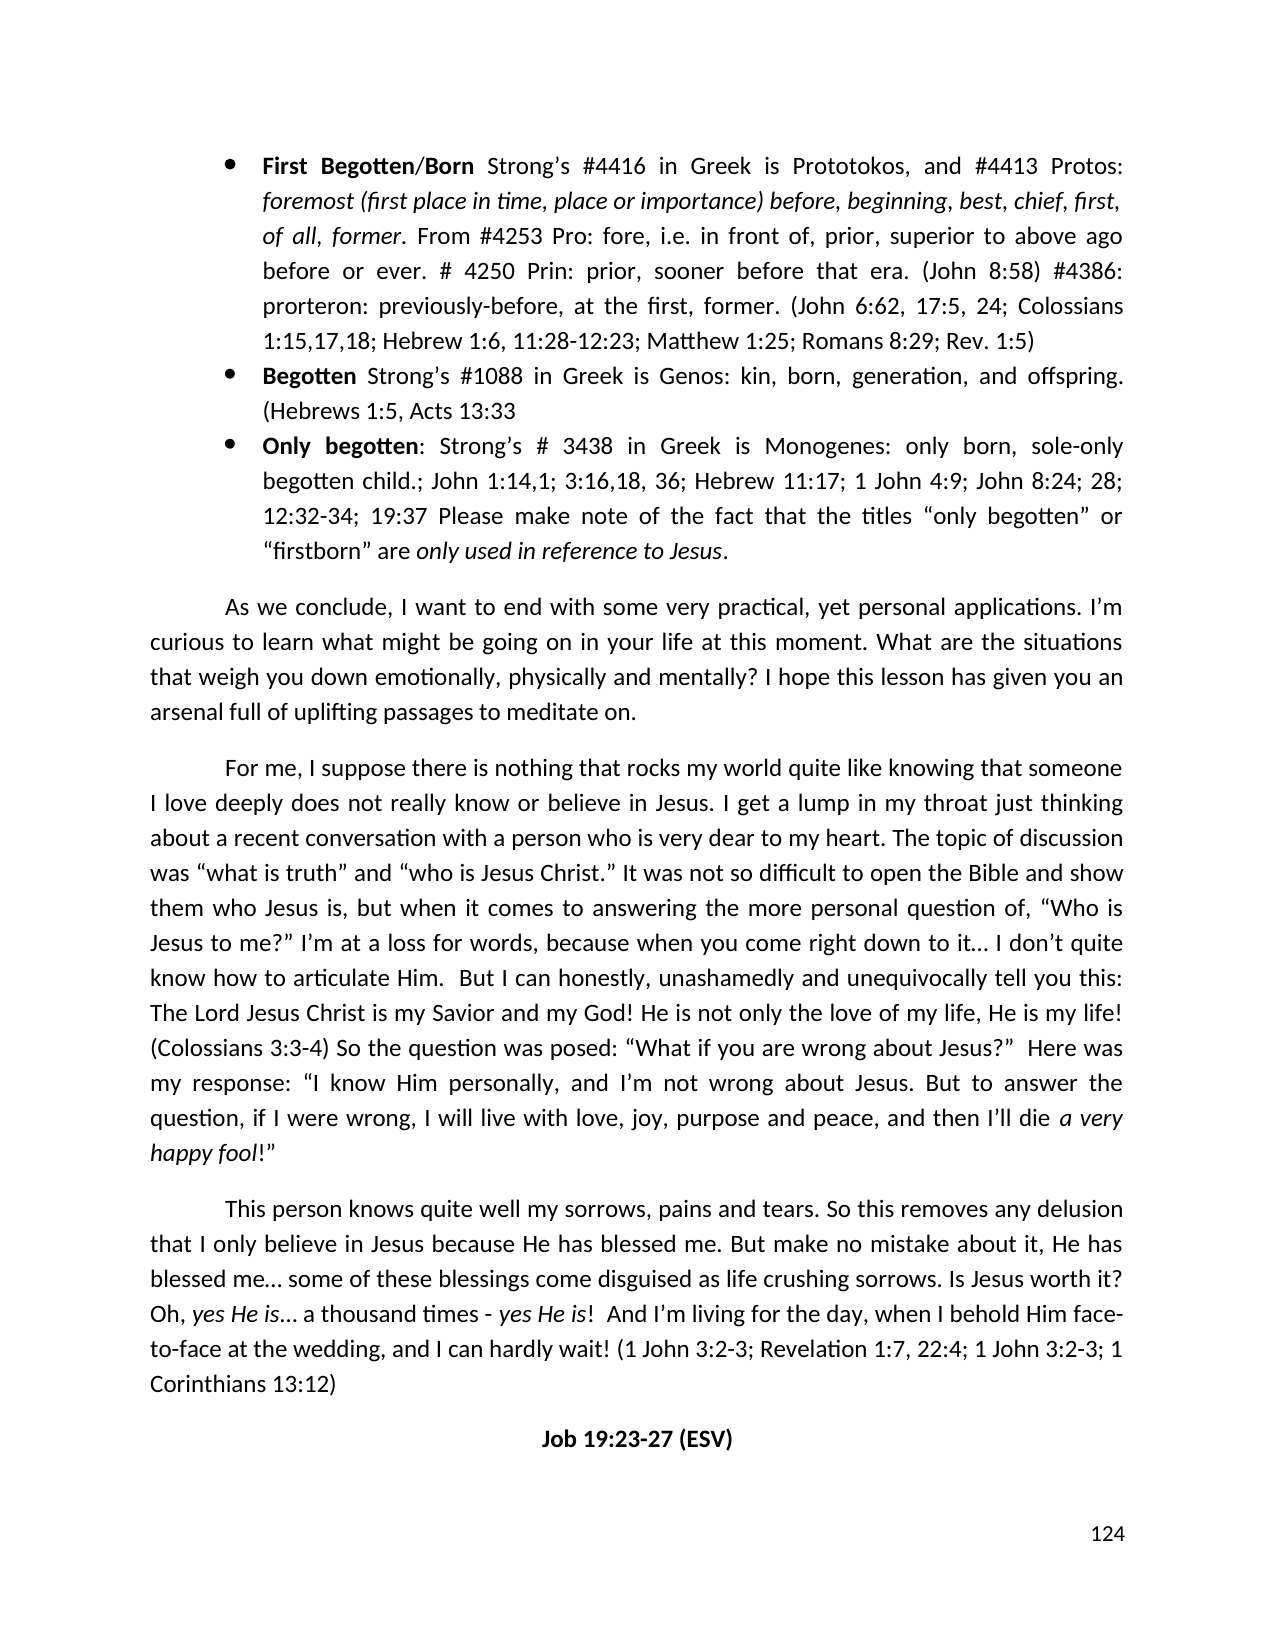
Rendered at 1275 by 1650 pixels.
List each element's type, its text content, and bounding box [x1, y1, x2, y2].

text This person knows quite well my sorrows, pains and tears. So this removes any delusion that I only believe in Jesus because He has blessed me. But make no mistake about it, He has blessed me… some of these blessings come disguised as life crushing sorrows. Is Jesus worth it? Oh, yes He is… a thousand times - yes He is! And I’m living for the day, when I behold Him face- to-face at the wedding, and I can hardly wait! (1 John 3:2-3; Revelation 1:7, 22:4; 1 John 3:2-3; 1 Corinthians 13:12) [150, 1193, 1125, 1398]
text For me, I suppose there is nothing that rocks my world quite like knowing that someone I love deeply does not really know or believe in Jesus. I get a lump in my throat just thinking about a recent conversation with a person who is very dear to my heart. The topic of discussion was “what is truth” and “who is Jesus Christ.” It was not so difficult to open the Bible and show them who Jesus is, but when it comes to answering the more personal question of, “Who is Jesus to me?” I’m at a loss for words, because when you come right down to it… I don’t quite know how to articulate Him. But I can honestly, unashamedly and unequivocally tell you this: The Lord Jesus Christ is my Savior and my God! He is not only the love of my life, He is my life! (Colossians 3:3-4) So the question was posed: “What if you are wrong about Jesus?” Here was my response: “I know Him personally, and I’m not wrong about Jesus. But to answer the question, if I were wrong, I will live with love, joy, purpose and peace, and then I’ll die a very happy fool!” [150, 752, 1125, 1167]
text Job 19:23-27 (ESV) [150, 1424, 1125, 1454]
list Only begotten: Strong’s # 3438 in Greek is Monogenes: only born, sole-only begotten child.; John 1:14,1; 3:16,18, 36; Hebrew 11:17; 1 John 4:9; John 8:24; 28; 12:32-34; 19:37 Please make note of the fact that the titles “only begotten” or “firstborn” are only used in reference to Jesus. [225, 430, 1125, 566]
list Begotten Strong’s #1088 in Greek is Genos: kin, born, generation, and offspring. (Hebrews 1:5, Acts 13:33 [225, 360, 1125, 426]
text As we conclude, I want to end with some very practical, yet personal applications. I’m curious to learn what might be going on in your life at this moment. What are the situations that weigh you down emotionally, physically and mentally? I hope this lesson has given you an arsenal full of uplifting passages to meditate on. [150, 591, 1125, 727]
list First Begotten/Born Strong’s #4416 in Greek is Prototokos, and #4413 Protos: foremost (first place in time, place or importance) before, beginning, best, chief, first, of all, former. From #4253 Pro: fore, i.e. in front of, prior, superior to above ago before or ever. # 4250 Prin: prior, sooner before that era. (John 8:58) #4386: prorteron: previously-before, at the first, former. (John 6:62, 17:5, 24; Colossians 1:15,17,18; Hebrew 1:6, 11:28-12:23; Matthew 1:25; Romans 8:29; Rev. 1:5) [225, 150, 1125, 356]
